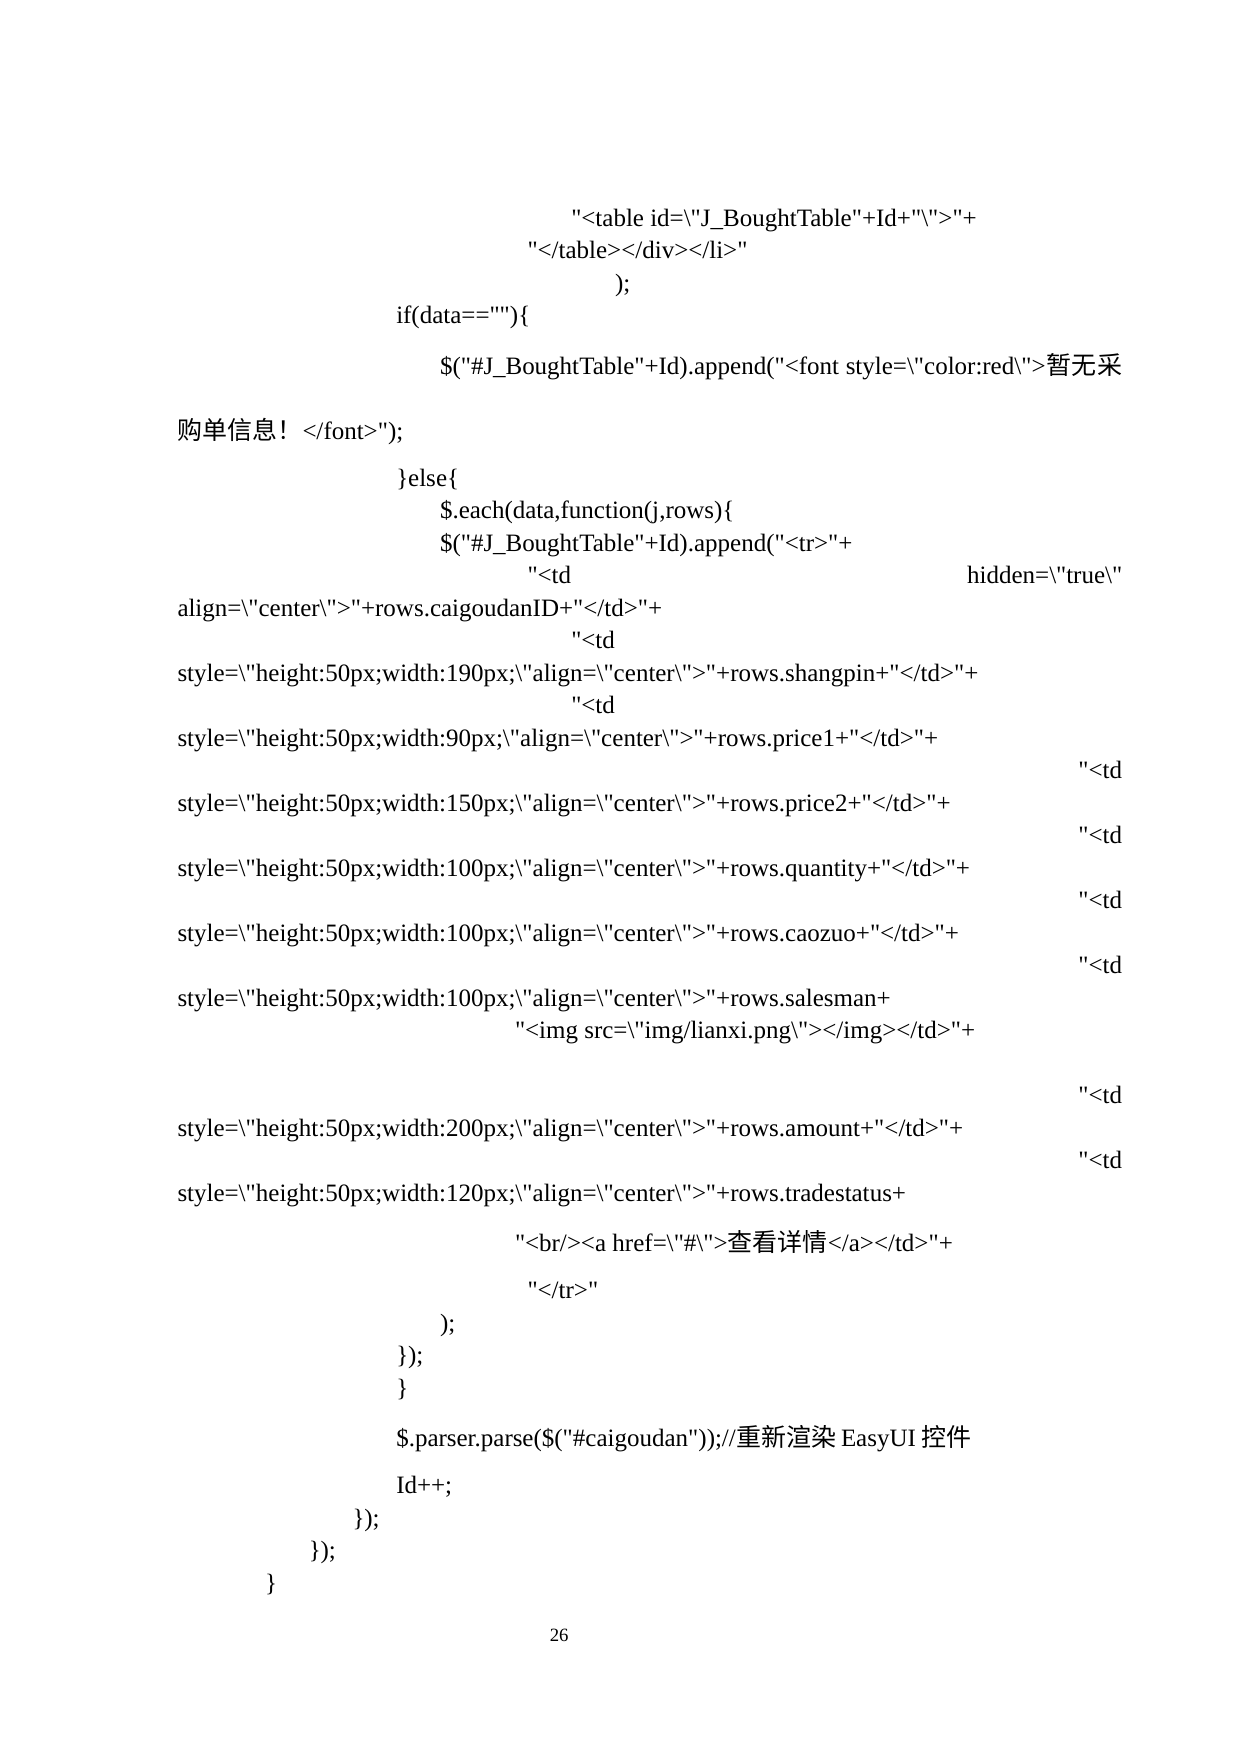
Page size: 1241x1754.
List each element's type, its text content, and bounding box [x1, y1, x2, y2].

text }); [177, 1338, 1122, 1371]
text }else{ [177, 461, 1122, 493]
text "<td style=\"height:50px;width:100px;\"align=\"center\">"+rows.salesman+ [177, 948, 1122, 1013]
text "<td style=\"height:50px;width:120px;\"align=\"center\">"+rows.tradestatus+ [177, 1143, 1122, 1208]
text ); [177, 1306, 1122, 1338]
text $("#J_BoughtTable"+Id).append("<tr>"+ [177, 526, 1122, 558]
text "<table id=\"J_BoughtTable"+Id+"\">"+ [177, 201, 1122, 233]
text if(data==""){ [177, 298, 1122, 331]
text "<img src=\"img/lianxi.png\"></img></td>"+ [177, 1013, 1122, 1078]
text "<td style=\"height:50px;width:200px;\"align=\"center\">"+rows.amount+"</td>"+ [177, 1078, 1122, 1143]
text "</table></div></li>" [177, 233, 1122, 266]
text }); [177, 1501, 1122, 1533]
text "<td style=\"height:50px;width:100px;\"align=\"center\">"+rows.quantity+"</td>"+ [177, 818, 1122, 883]
text "<td style=\"height:50px;width:100px;\"align=\"center\">"+rows.caozuo+"</td>"+ [177, 883, 1122, 948]
text "<td hidden=\"true\" align=\"center\">"+rows.caigoudanID+"</td>"+ [177, 558, 1122, 623]
text "<br/><a href=\"#\">查看详情</a></td>"+ [177, 1208, 1122, 1273]
text } [177, 1566, 1122, 1598]
text $.each(data,function(j,rows){ [177, 493, 1122, 526]
text "</tr>" [177, 1273, 1122, 1306]
text } [177, 1371, 1122, 1403]
text }); [177, 1533, 1122, 1566]
text "<td style=\"height:50px;width:190px;\"align=\"center\">"+rows.shangpin+"</td>"+ [177, 623, 1122, 688]
text ); [177, 266, 1122, 298]
text "<td style=\"height:50px;width:150px;\"align=\"center\">"+rows.price2+"</td>"+ [177, 753, 1122, 818]
text $.parser.parse($("#caigoudan"));//重新渲染EasyUI控件 [177, 1403, 1122, 1468]
text Id++; [177, 1468, 1122, 1501]
text $("#J_BoughtTable"+Id).append("<font style=\"color:red\">暂无采购单信息！</font>"); [177, 331, 1122, 461]
text "<td style=\"height:50px;width:90px;\"align=\"center\">"+rows.price1+"</td>"+ [177, 688, 1122, 753]
